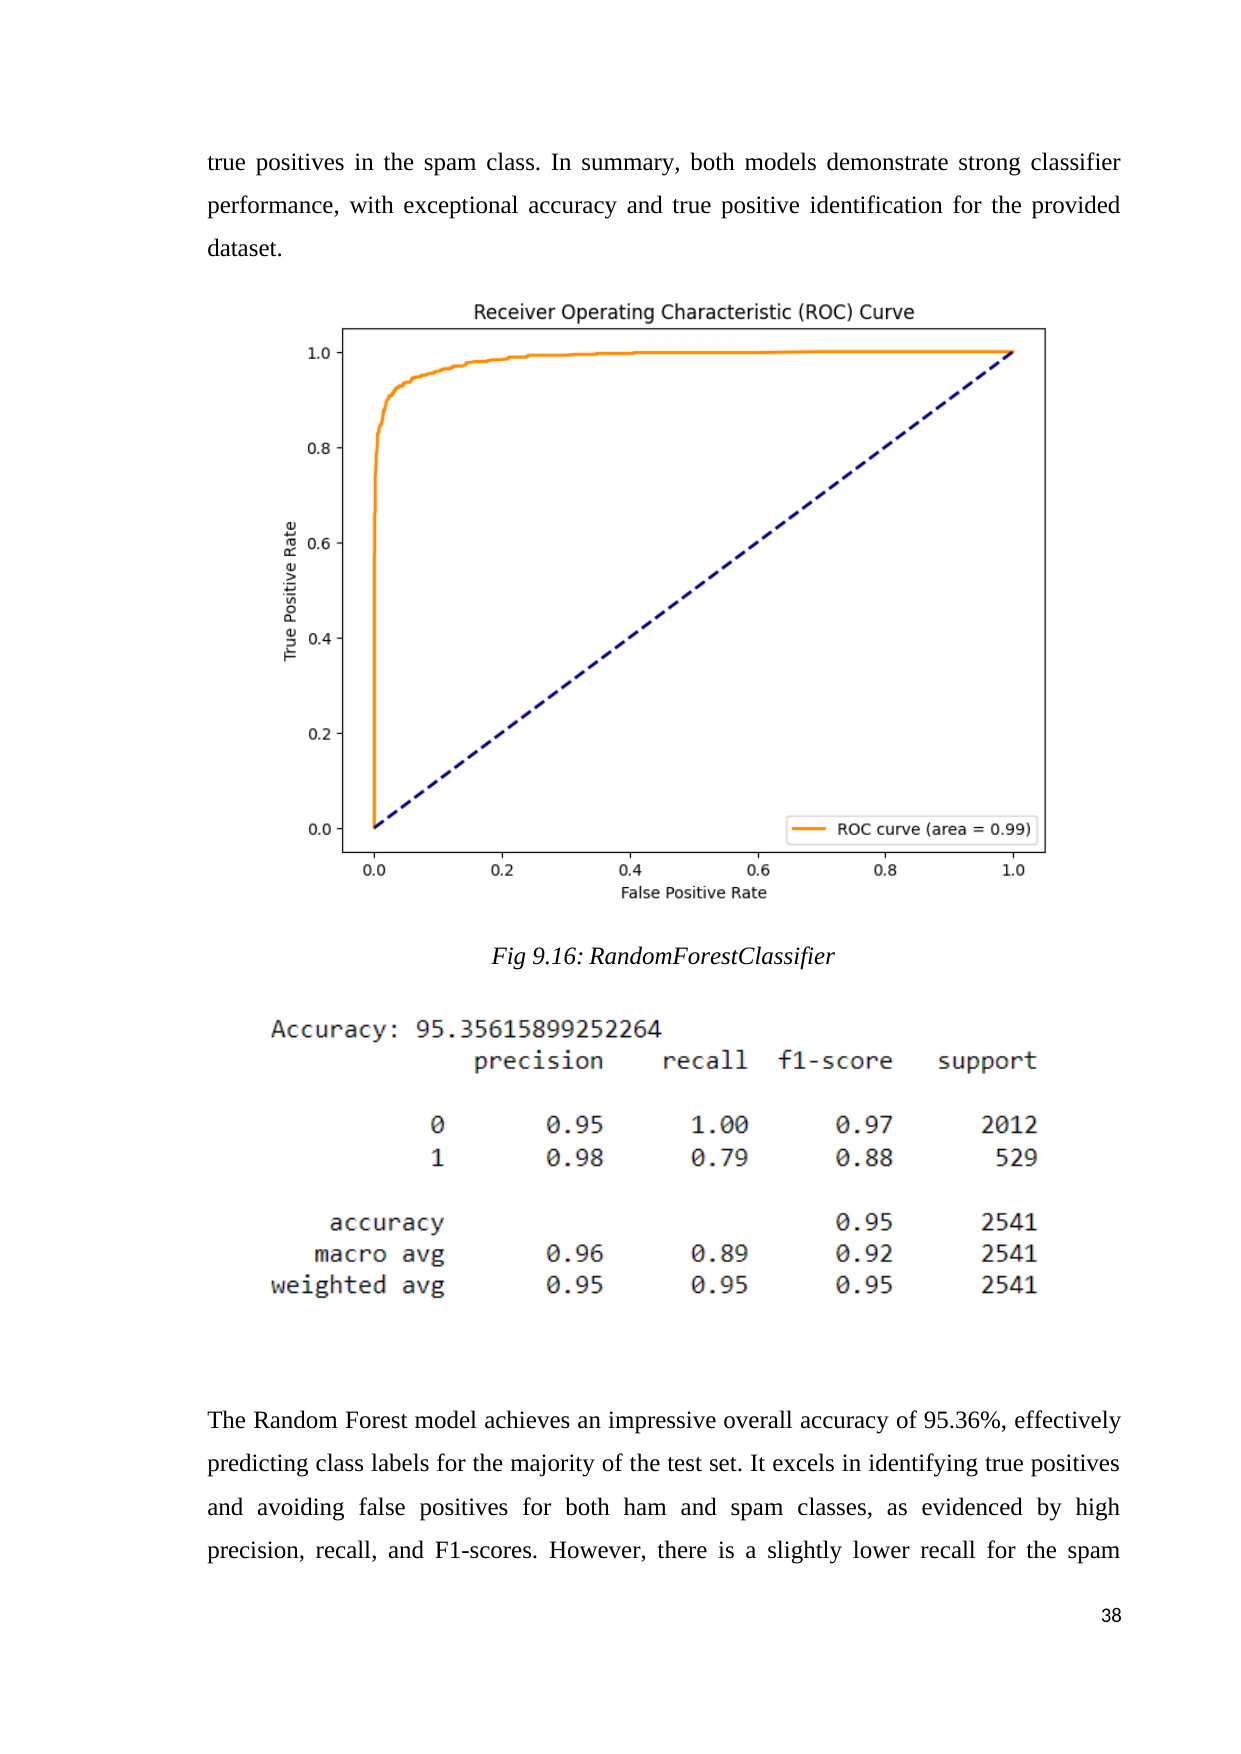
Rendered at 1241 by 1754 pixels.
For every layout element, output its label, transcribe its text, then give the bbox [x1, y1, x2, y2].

text Fig 9.16: RandomForestClassifier [207, 941, 1122, 969]
picture [273, 293, 1055, 912]
picture [247, 1000, 1081, 1317]
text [207, 1405, 1122, 1563]
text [207, 147, 1122, 262]
